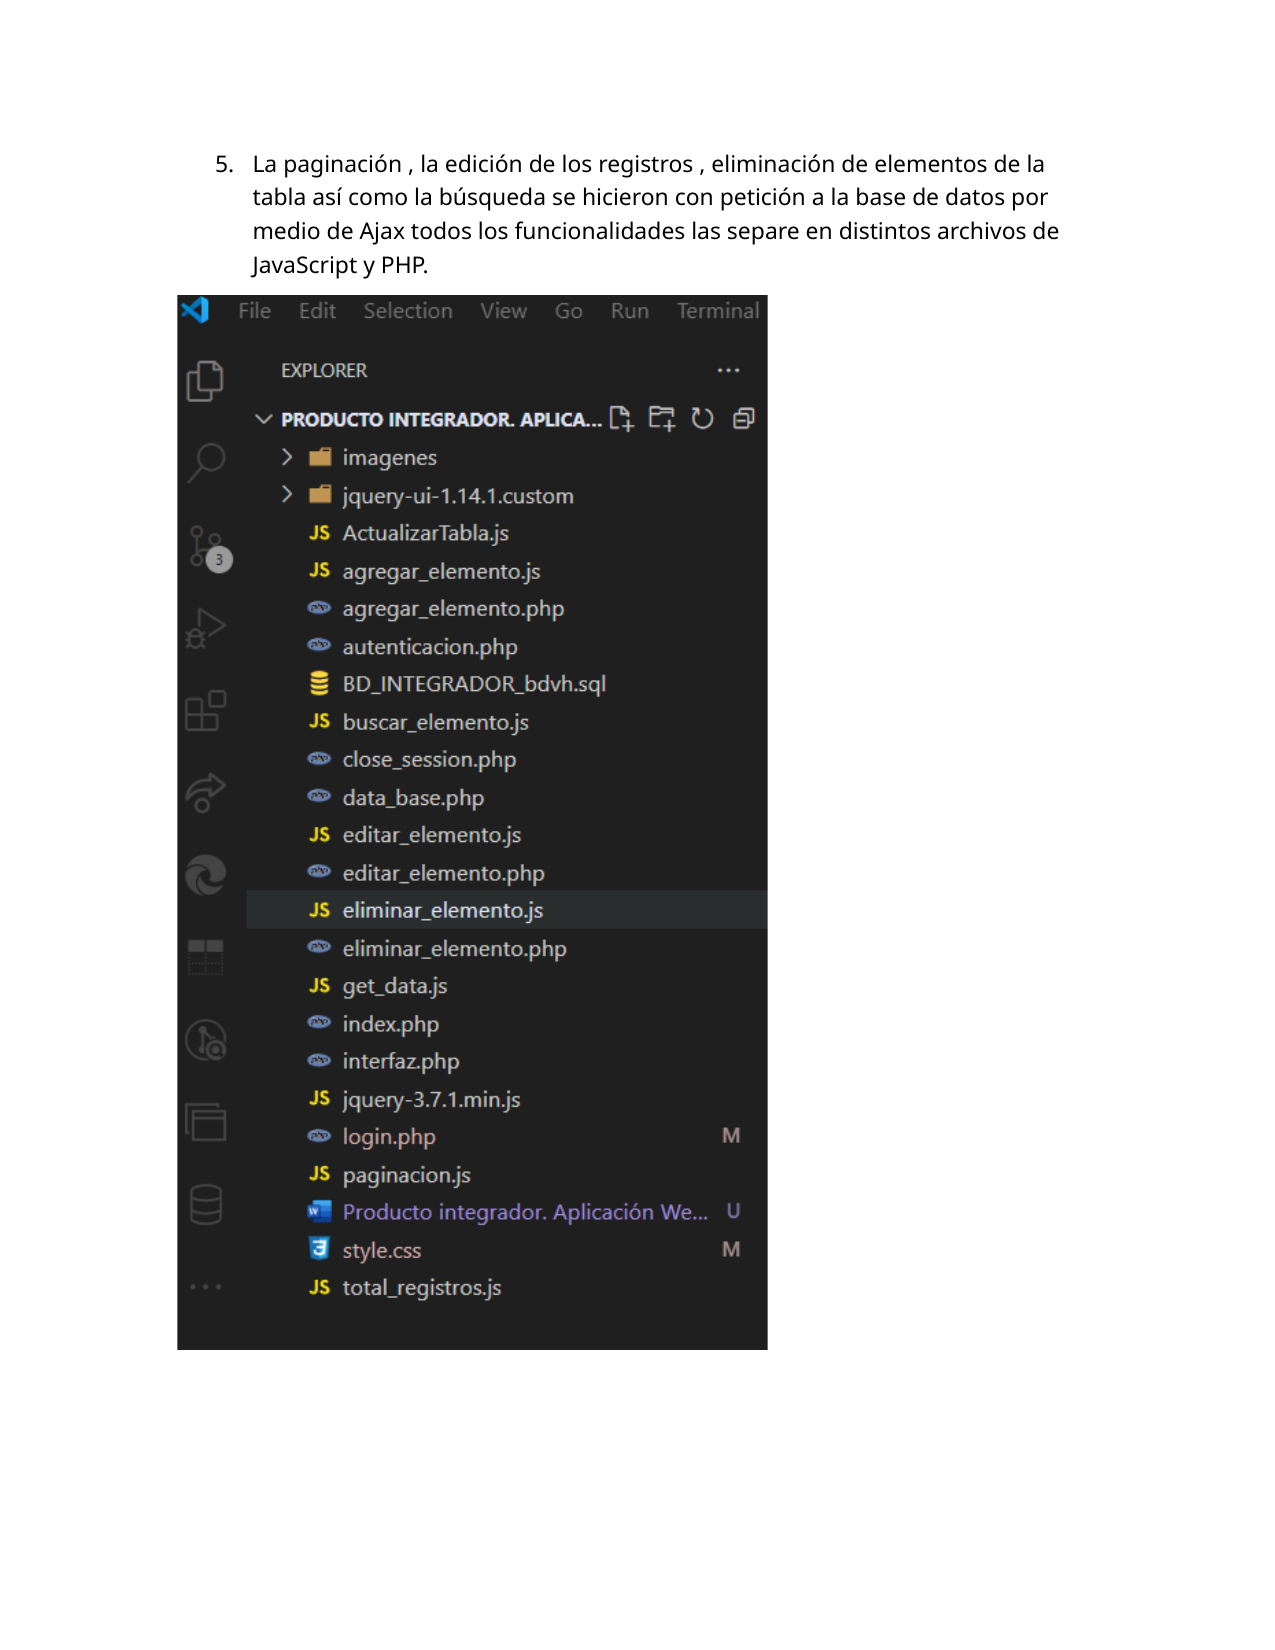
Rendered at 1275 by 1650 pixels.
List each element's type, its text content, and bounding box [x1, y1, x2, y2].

picture [177, 295, 768, 1350]
list La paginación , la edición de los registros , eliminación de elementos de la tabla así como la búsqueda se hicieron con petición a la base de datos por medio de Ajax todos los funcionalidades las separe en distintos archivos de JavaScript y PHP. [215, 148, 1098, 280]
